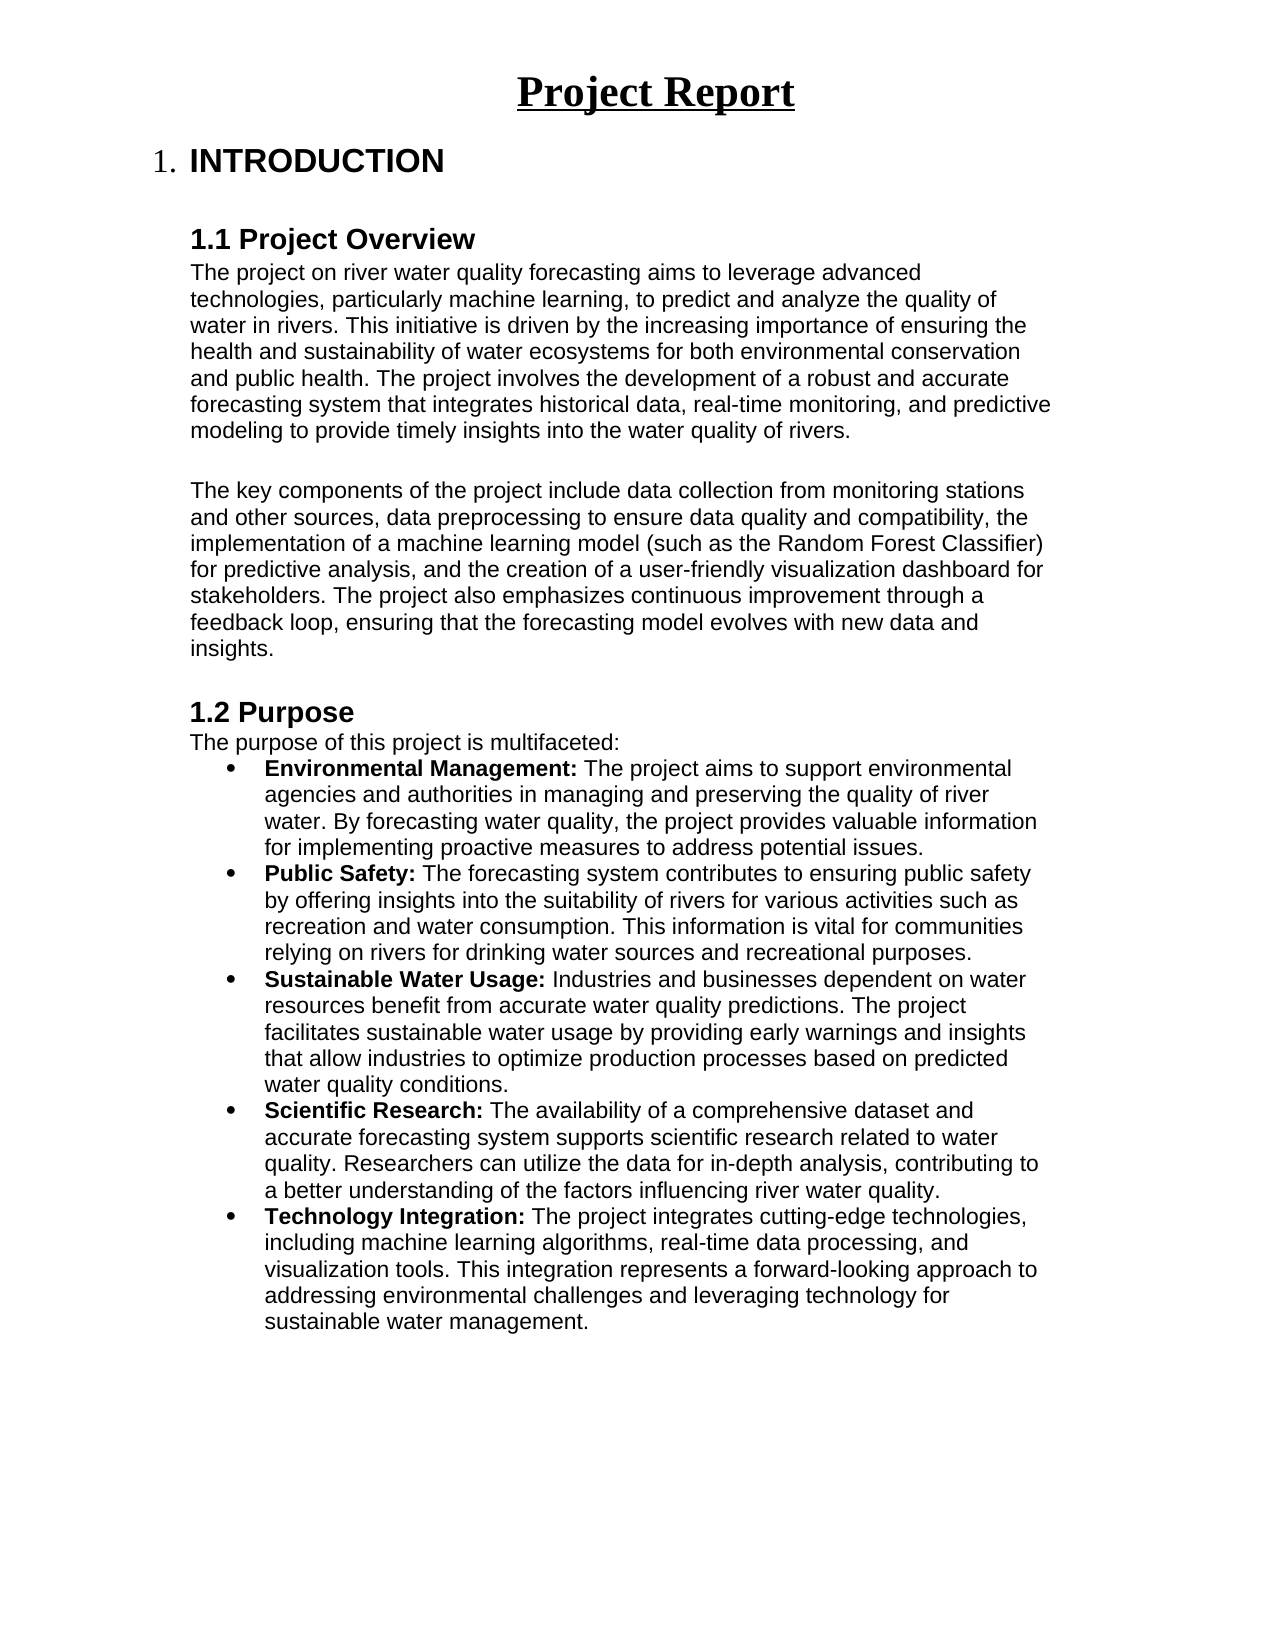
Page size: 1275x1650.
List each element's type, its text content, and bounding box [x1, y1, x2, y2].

list Scientific Research: The availability of a comprehensive dataset and accurate forecasting system supports scientific research related to water quality. Researchers can utilize the data for in-depth analysis, contributing to a better understanding of the factors influencing river water quality. [227, 1097, 1057, 1203]
text The project on river water quality forecasting aims to leverage advanced technologies, particularly machine learning, to predict and analyze the quality of water in rivers. This initiative is driven by the increasing importance of ensuring the health and sustainability of water ecosystems for both environmental conservation and public health. The project involves the development of a robust and accurate forecasting system that integrates historical data, real-time monitoring, and predictive modeling to provide timely insights into the water quality of rivers. [190, 259, 1057, 444]
list Environmental Management: The project aims to support environmental agencies and authorities in managing and preserving the quality of river water. By forecasting water quality, the project provides valuable information for implementing proactive measures to address potential issues. [227, 755, 1057, 860]
list INTRODUCTION [152, 142, 1057, 180]
text Project Report [0, 66, 795, 116]
text The key components of the project include data collection from monitoring stations and other sources, data preprocessing to ensure data quality and compatibility, the implementation of a machine learning model (such as the Random Forest Classifier) for predictive analysis, and the creation of a user-friendly visualization dashboard for stakeholders. The project also emphasizes continuous improvement through a feedback loop, ensuring that the forecasting model evolves with new data and insights. [190, 477, 1057, 662]
text 1.2 Purpose [189, 695, 1057, 728]
list Public Safety: The forecasting system contributes to ensuring public safety by offering insights into the suitability of rivers for various activities such as recreation and water consumption. This information is vital for communities relying on rivers for drinking water sources and recreational purposes. [227, 860, 1057, 966]
list Technology Integration: The project integrates cutting-edge technologies, including machine learning algorithms, real-time data processing, and visualization tools. This integration represents a forward-looking approach to addressing environmental challenges and leveraging technology for sustainable water management. [227, 1203, 1057, 1335]
text The purpose of this project is multifaceted: [189, 728, 1057, 755]
list Sustainable Water Usage: Industries and businesses dependent on water resources benefit from accurate water quality predictions. The project facilitates sustainable water usage by providing early warnings and insights that allow industries to optimize production processes based on predicted water quality conditions. [227, 966, 1057, 1097]
text 1.1 Project Overview [190, 222, 1057, 256]
